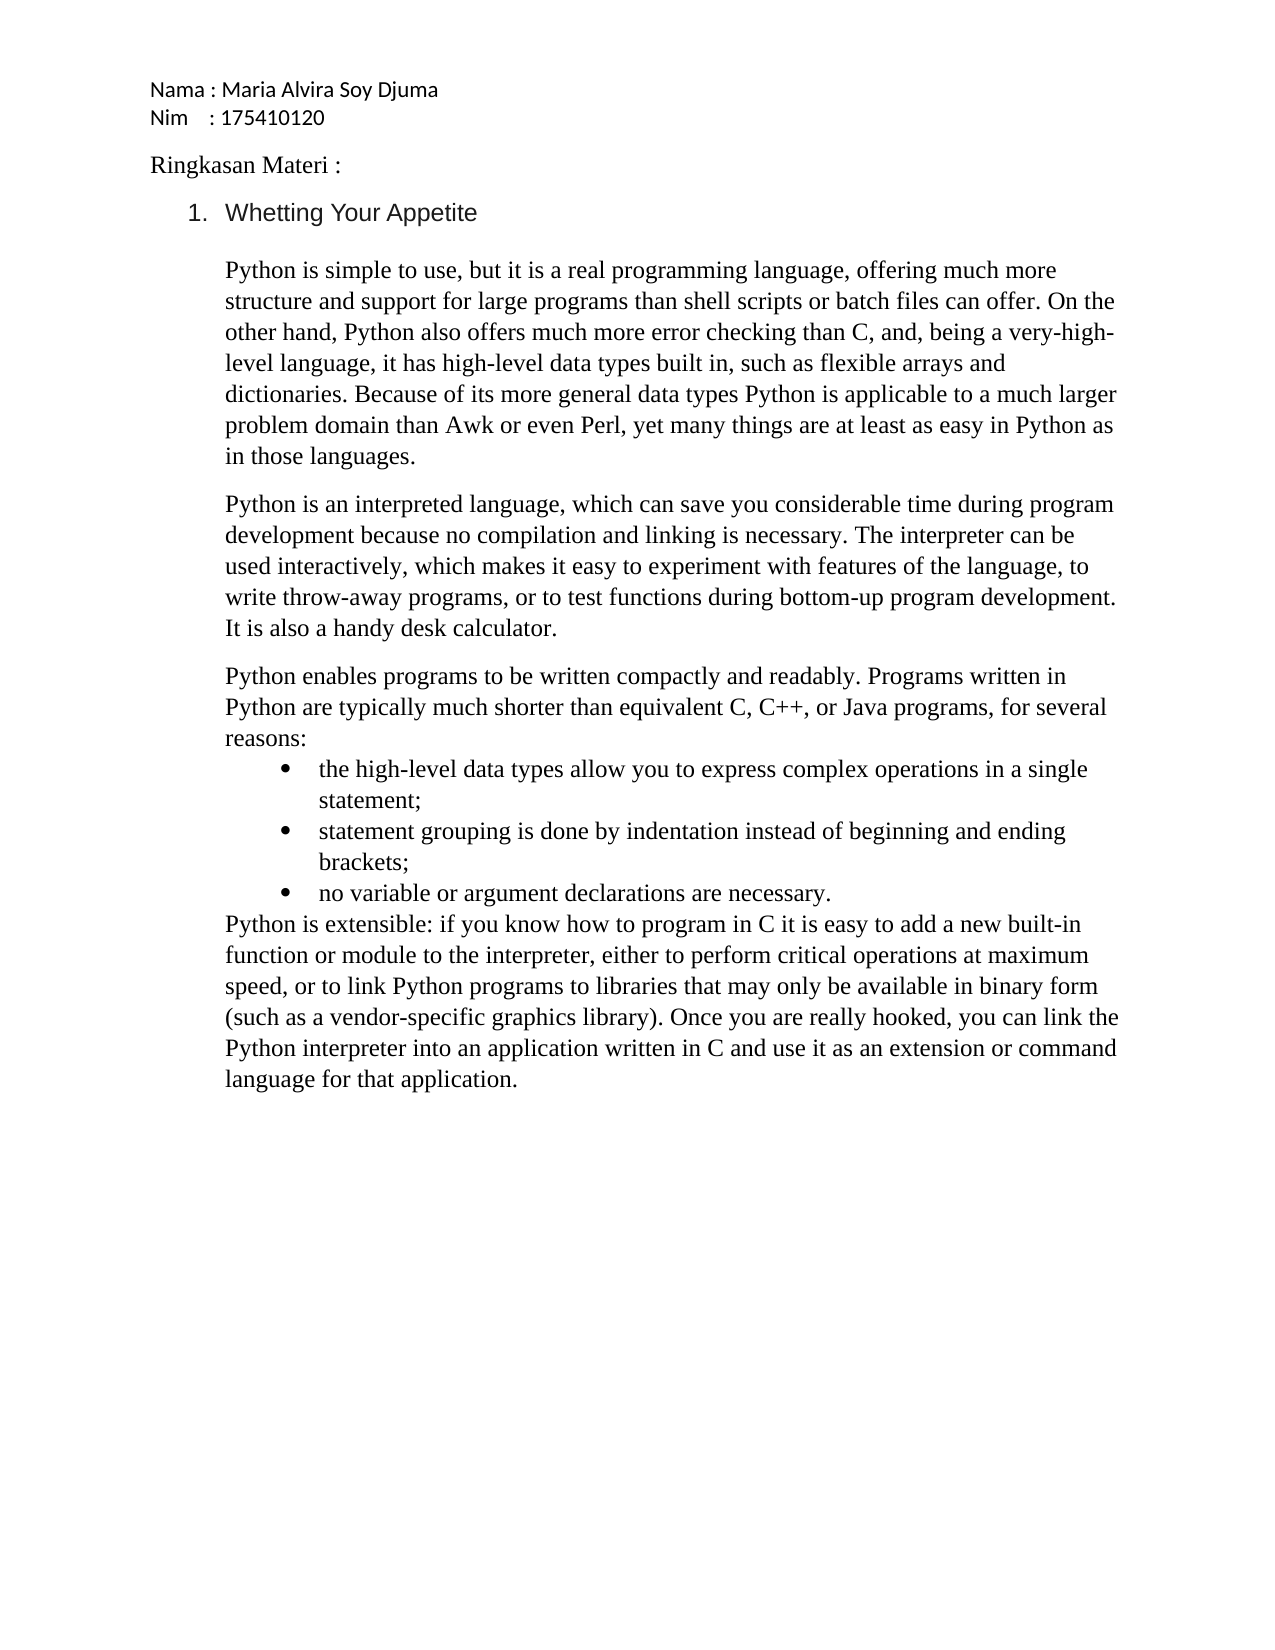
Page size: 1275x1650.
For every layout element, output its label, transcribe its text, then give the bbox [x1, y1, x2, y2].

text Ringkasan Materi : [150, 150, 1125, 179]
list Whetting Your Appetite [187, 198, 1125, 226]
list statement grouping is done by indentation instead of beginning and ending brackets; [281, 816, 1125, 876]
list the high-level data types allow you to express complex operations in a single statement; [281, 754, 1125, 814]
text Python is extensible: if you know how to program in C it is easy to add a new built-in function or module to the interpreter, either to perform critical operations at maximum speed, or to link Python programs to libraries that may only be available in binary form (such as a vendor-specific graphics library). Once you are really hooked, you can link the Python interpreter into an application written in C and use it as an extension or command language for that application. [225, 909, 1125, 1093]
list no variable or argument declarations are necessary. [281, 878, 1125, 907]
text Python enables programs to be written compactly and readably. Programs written in Python are typically much shorter than equivalent C, C++, or Java programs, for several reasons: [225, 661, 1125, 752]
text Python is an interpreted language, which can save you considerable time during program development because no compilation and linking is necessary. The interpreter can be used interactively, which makes it easy to experiment with features of the language, to write throw-away programs, or to test functions during bottom-up program development. It is also a handy desk calculator. [225, 489, 1125, 642]
text Python is simple to use, but it is a real programming language, offering much more structure and support for large programs than shell scripts or batch files can offer. On the other hand, Python also offers much more error checking than C, and, being a very-high-level language, it has high-level data types built in, such as flexible arrays and dictionaries. Because of its more general data types Python is applicable to a much larger problem domain than Awk or even Perl, yet many things are at least as easy in Python as in those languages. [225, 255, 1125, 470]
